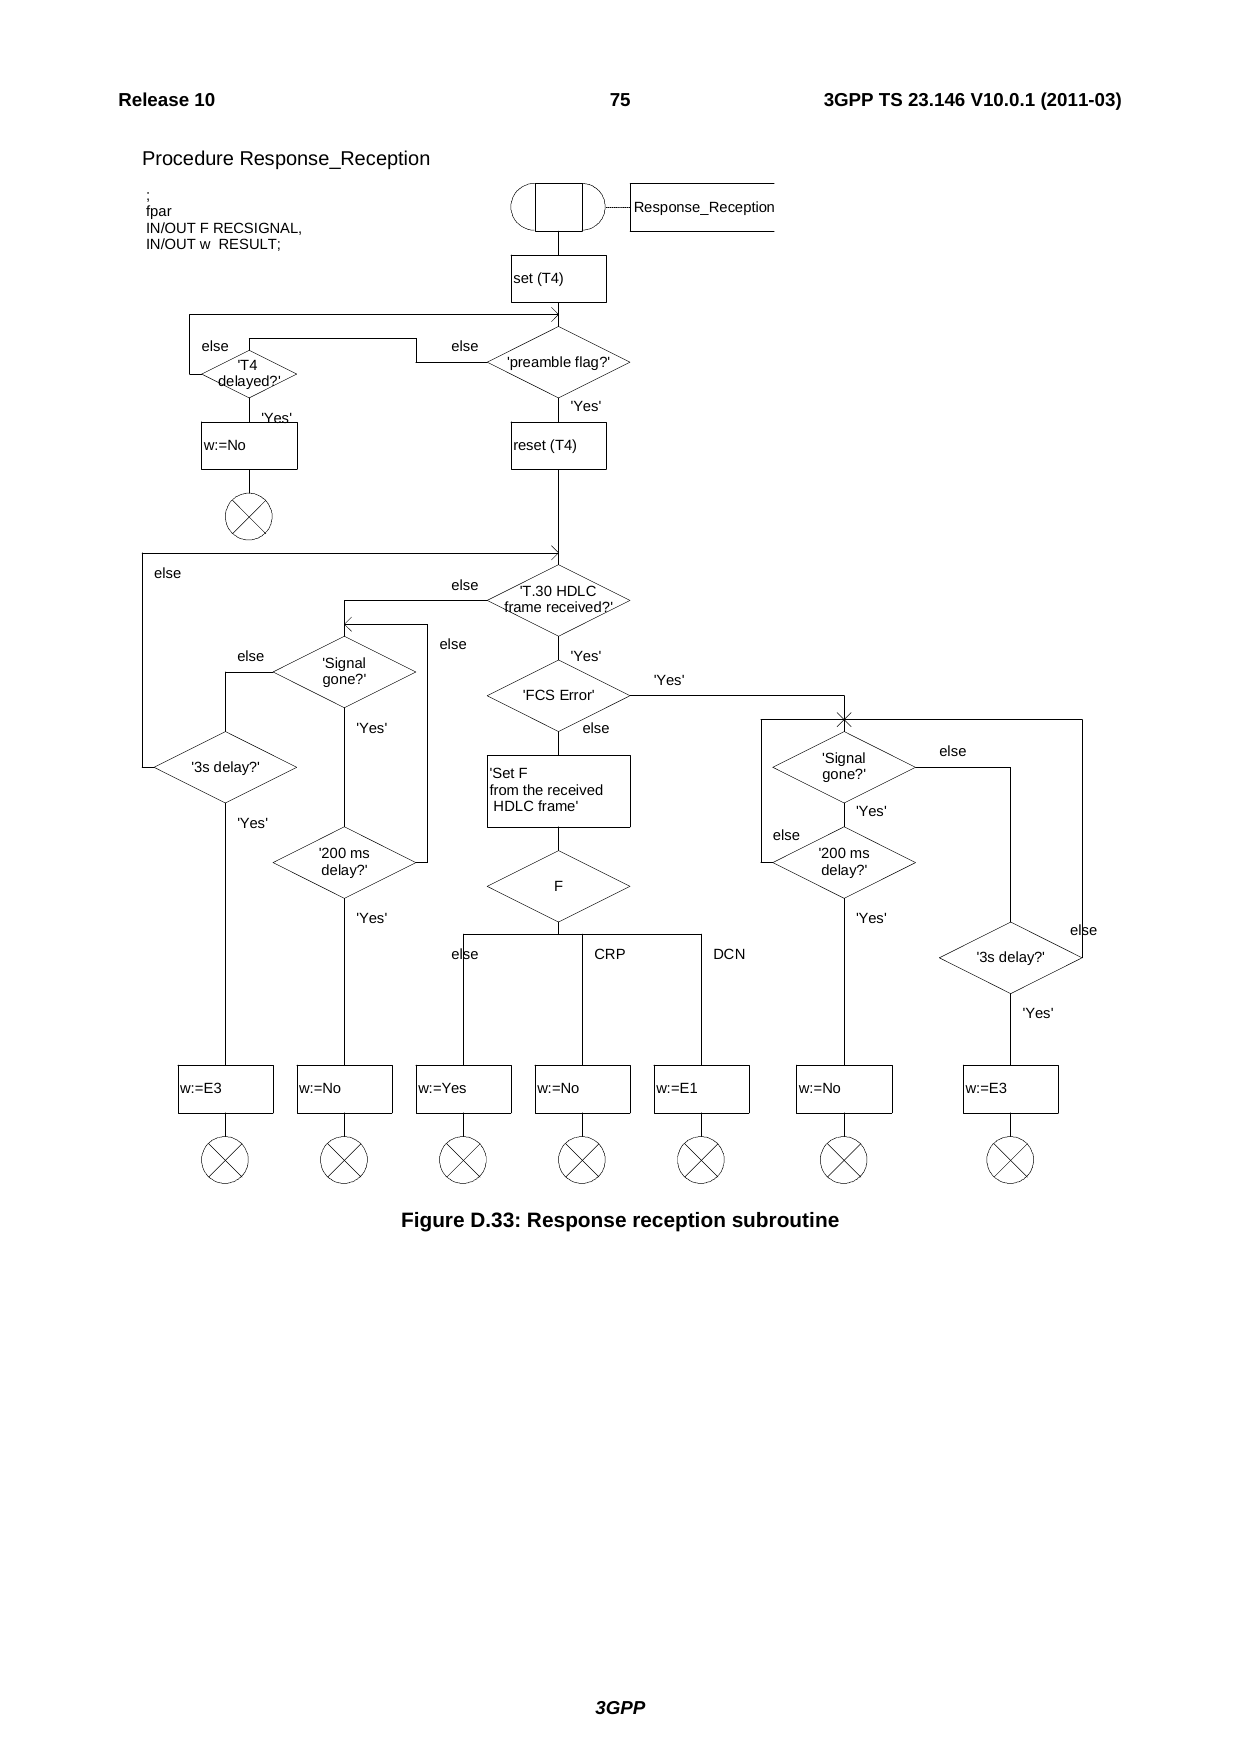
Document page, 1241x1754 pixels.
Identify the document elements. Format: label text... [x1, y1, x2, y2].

text Figure D.33: Response reception subroutine [118, 1208, 1122, 1232]
